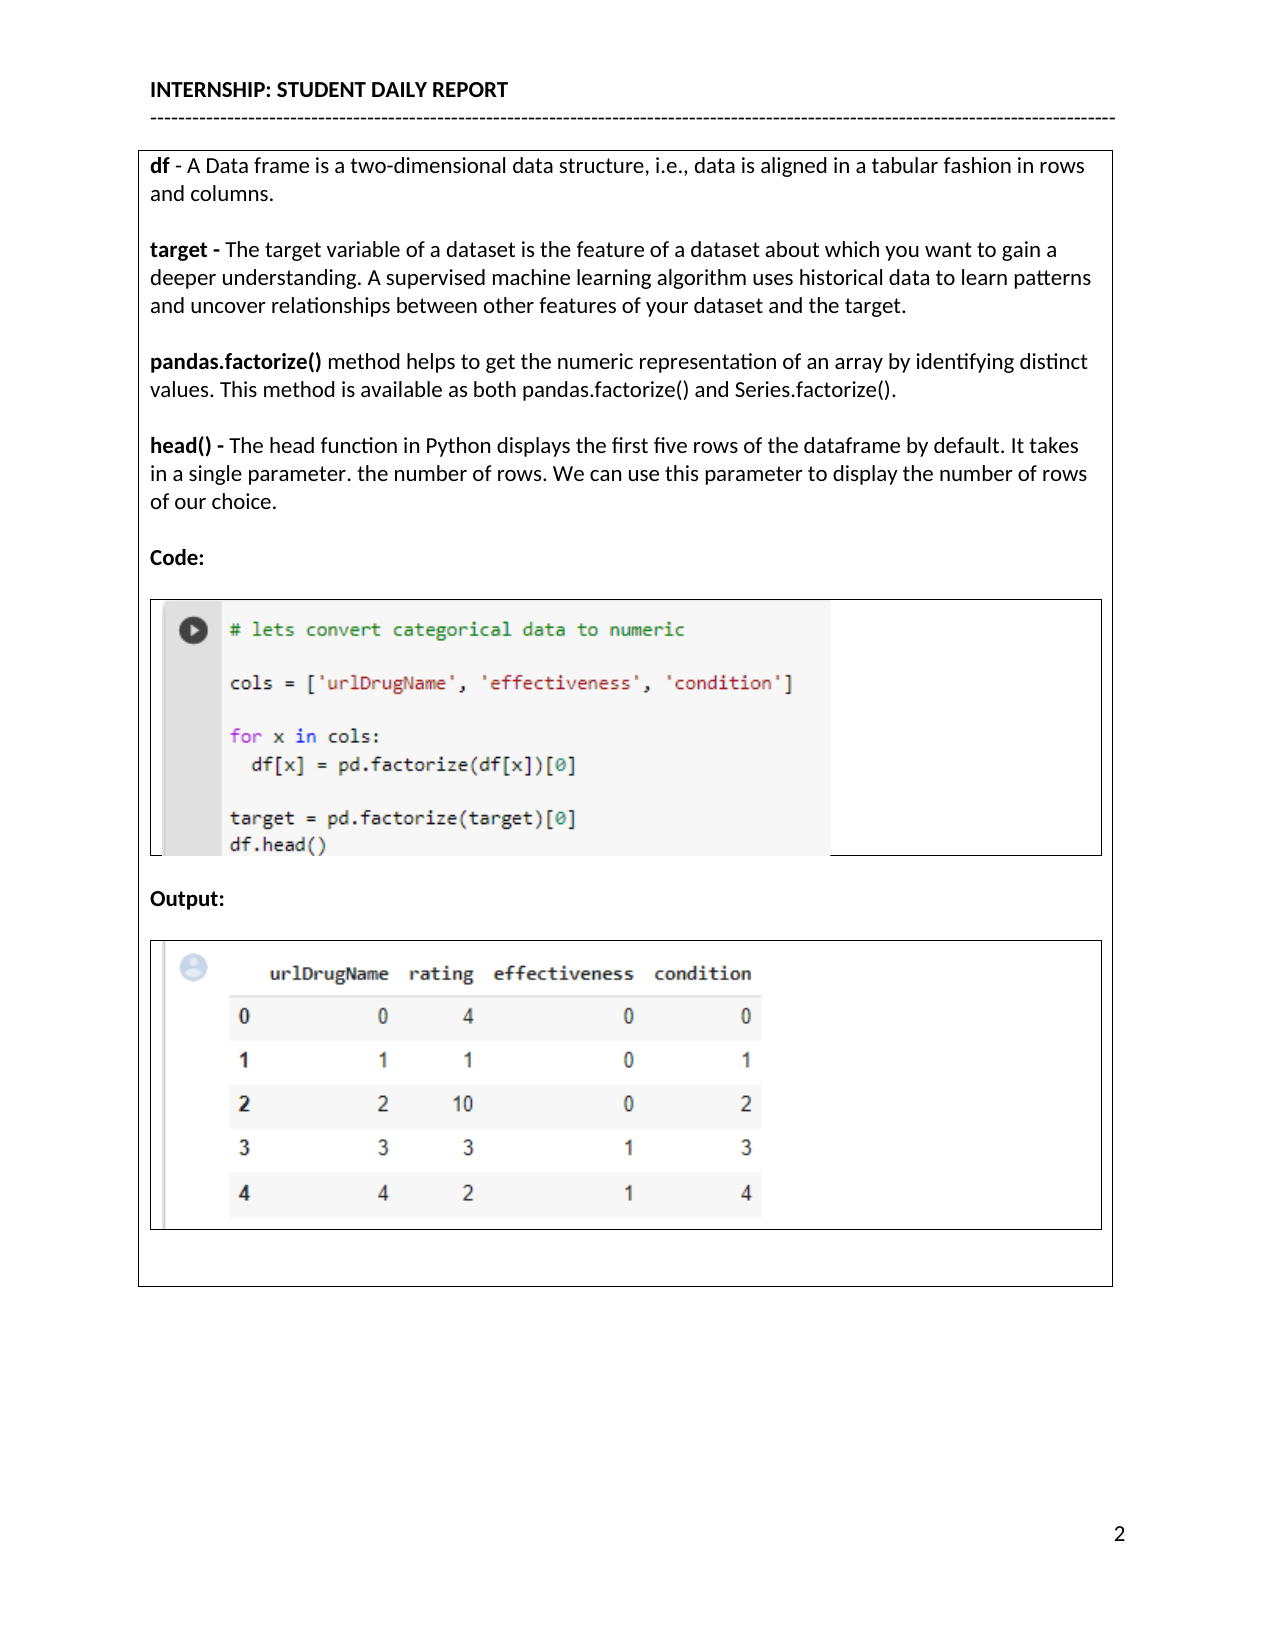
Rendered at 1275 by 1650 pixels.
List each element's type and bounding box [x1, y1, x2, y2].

table_cell [139, 151, 1112, 1286]
picture [161, 941, 881, 1229]
picture [161, 600, 831, 856]
